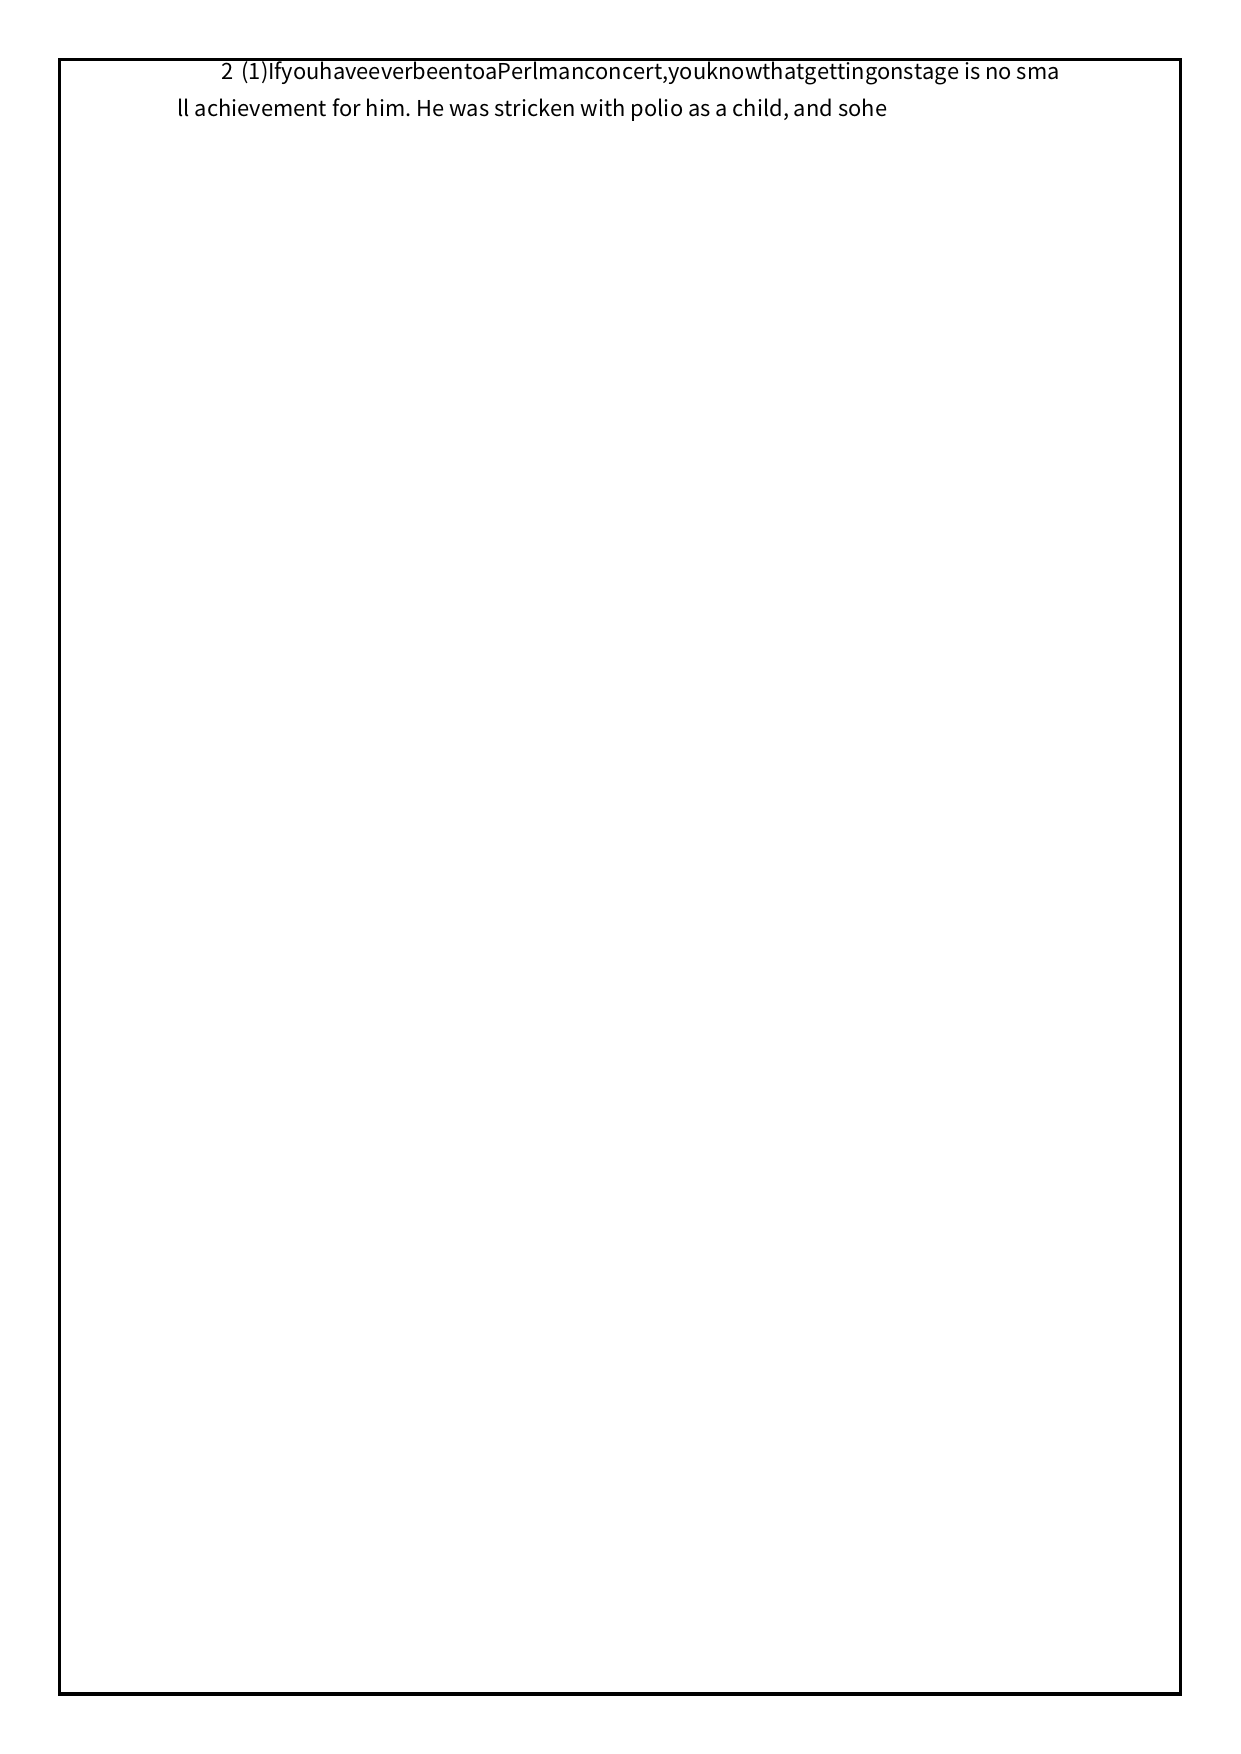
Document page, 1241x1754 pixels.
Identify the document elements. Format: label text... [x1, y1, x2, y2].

list (1)IfyouhaveeverbeentoaPerlmanconcert,youknowthatgettingonstage is no small achievement for him. He was stricken with polio as a child, and sohe [177, 61, 1065, 122]
